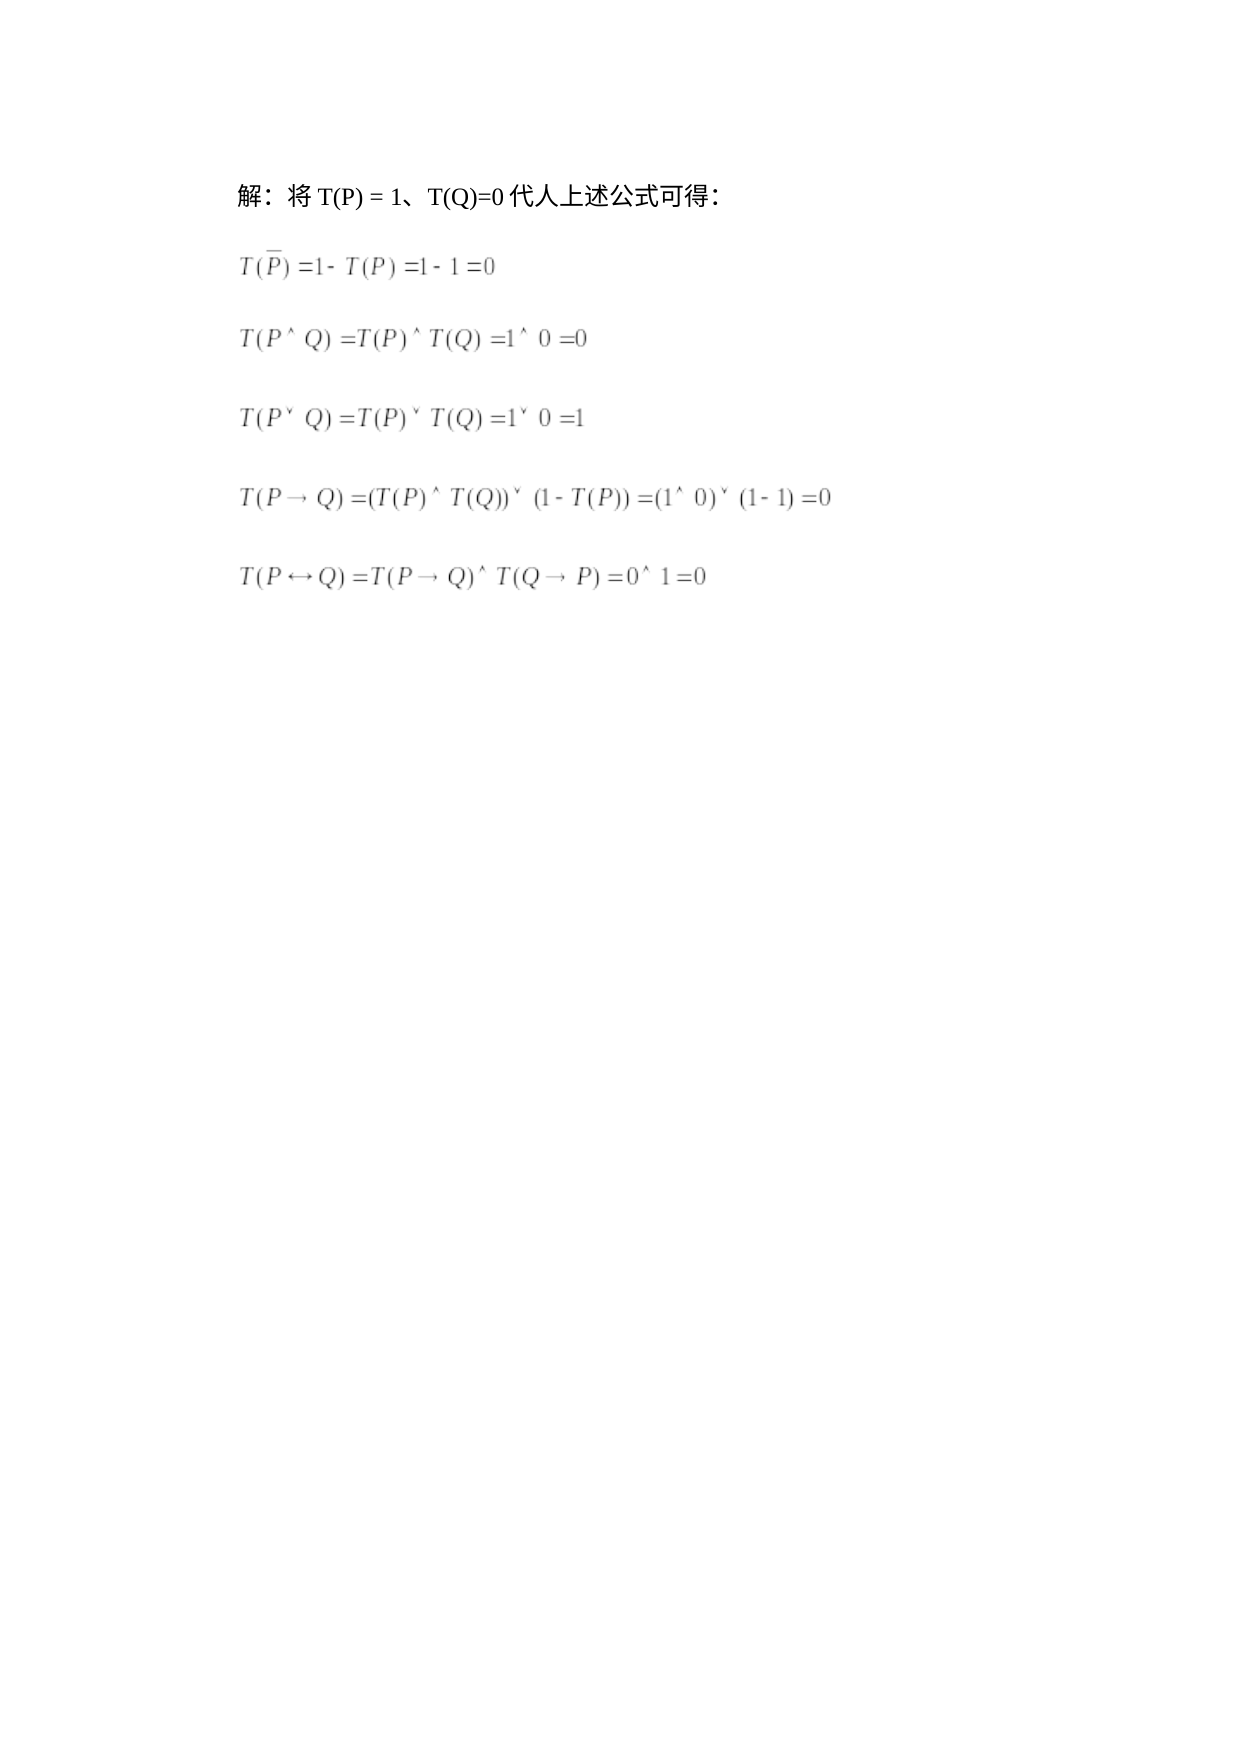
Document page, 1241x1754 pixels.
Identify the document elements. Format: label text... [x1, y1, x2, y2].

text 解：将T(P) = 1、T(Q)=0代人上述公式可得： [187, 162, 1053, 227]
